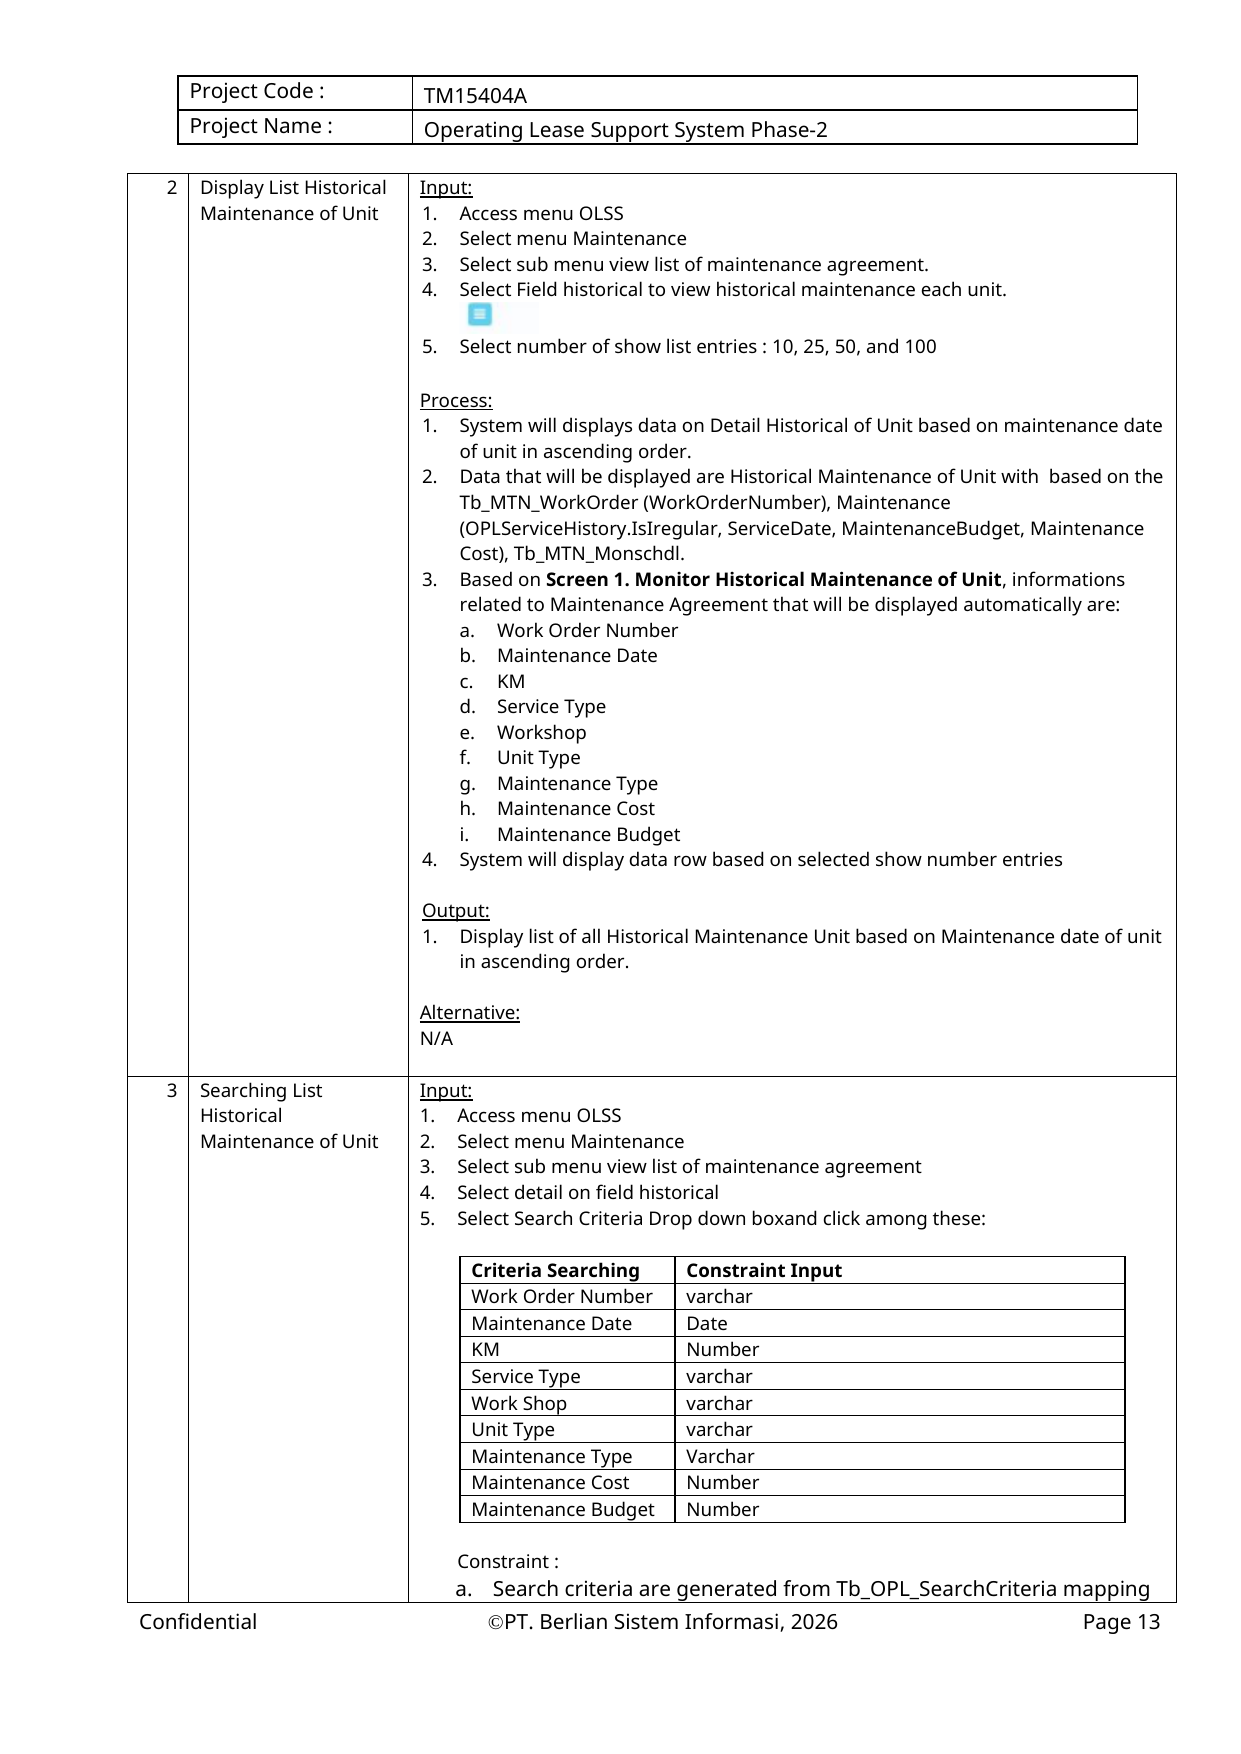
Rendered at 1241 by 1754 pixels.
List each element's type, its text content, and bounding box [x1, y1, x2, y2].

table_cell Input: Access menu OLSS Select menu Maintenance Select sub menu view list of maintenance agreement. Select Field historical to view historical maintenance each unit. Select number of show list entries : 10, 25, 50, and 100 Process: System will displays data on Detail Historical of Unit based on maintenance date of unit in ascending order. Data that will be displayed are Historical Maintenance of Unit with based on the Tb_MTN_WorkOrder (WorkOrderNumber), Maintenance (OPLServiceHistory.IsIregular, ServiceDate, MaintenanceBudget, Maintenance Cost), Tb_MTN_Monschdl. Based on Screen 1. Monitor Historical Maintenance of Unit, informations related to Maintenance Agreement that will be displayed automatically are: Work Order Number Maintenance Date KM Service Type Workshop Unit Type Maintenance Type Maintenance Cost Maintenance Budget System will display data row based on selected show number entries Output: Display list of all Historical Maintenance Unit based on Maintenance date of unit in ascending order. Alternative: N/A [409, 174, 1176, 1076]
table_cell 3 [128, 1077, 188, 1602]
table_cell Display List Historical Maintenance of Unit [189, 174, 408, 1076]
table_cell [189, 1077, 408, 1602]
table_cell 2 [128, 174, 188, 1076]
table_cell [409, 1077, 1176, 1602]
picture [459, 302, 539, 334]
